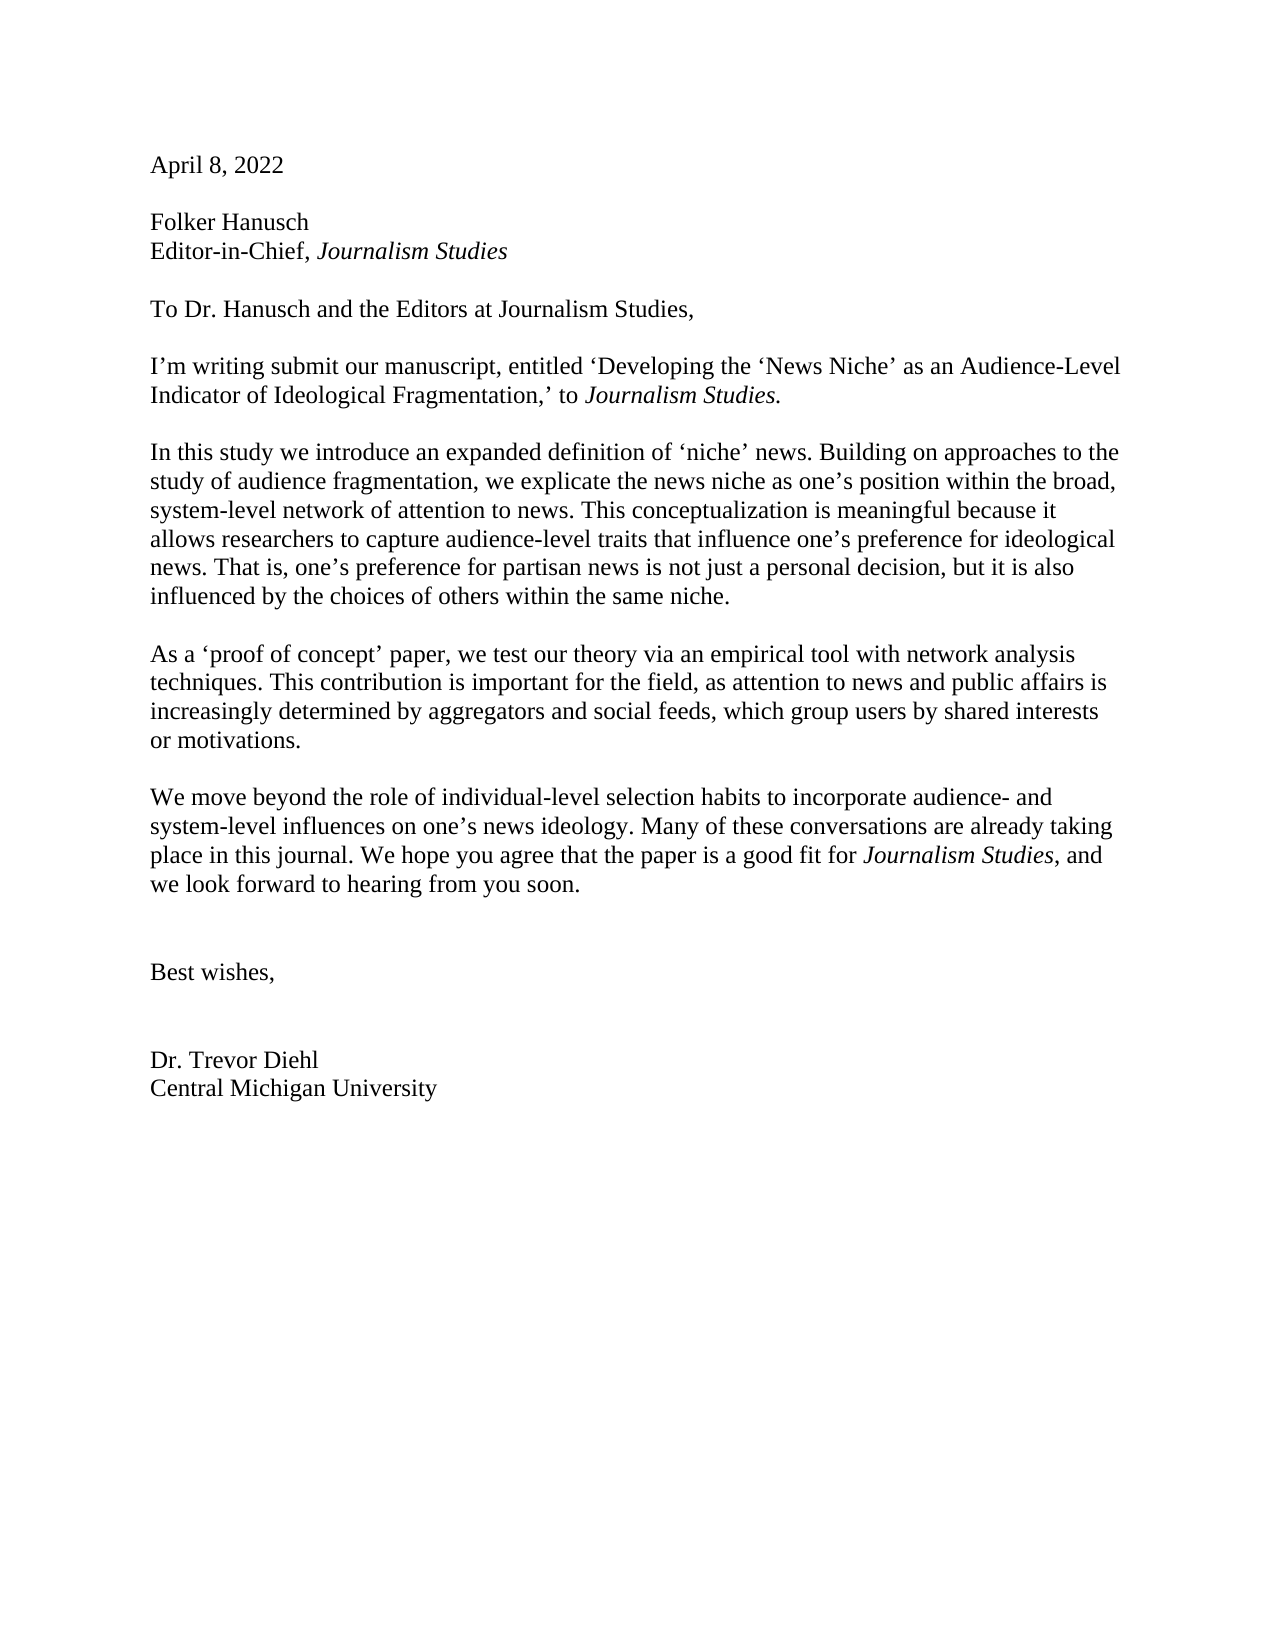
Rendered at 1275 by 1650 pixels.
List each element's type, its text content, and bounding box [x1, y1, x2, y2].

text I’m writing submit our manuscript, entitled ‘Developing the ‘News Niche’ as an Audience-Level Indicator of Ideological Fragmentation,’ to Journalism Studies. [150, 351, 1125, 409]
text As a ‘proof of concept’ paper, we test our theory via an empirical tool with network analysis techniques. This contribution is important for the field, as attention to news and public affairs is increasingly determined by aggregators and social feeds, which group users by shared interests or motivations. [150, 639, 1125, 754]
text We move beyond the role of individual-level selection habits to incorporate audience- and system-level influences on one’s news ideology. Many of these conversations are already taking place in this journal. We hope you agree that the paper is a good fit for Journalism Studies, and we look forward to hearing from you soon. [150, 782, 1125, 897]
text Best wishes, [150, 957, 1125, 986]
text April 8, 2022 [150, 150, 1125, 179]
text Editor-in-Chief, Journalism Studies [150, 236, 1125, 265]
text Central Michigan University [150, 1073, 1125, 1102]
text In this study we introduce an expanded definition of ‘niche’ news. Building on approaches to the study of audience fragmentation, we explicate the news niche as one’s position within the broad, system-level network of attention to news. This conceptualization is meaningful because it allows researchers to capture audience-level traits that influence one’s preference for ideological news. That is, one’s preference for partisan news is not just a personal decision, but it is also influenced by the choices of others within the same niche. [150, 437, 1125, 610]
text Folker Hanusch [150, 207, 1125, 236]
text To Dr. Hanusch and the Editors at Journalism Studies, [150, 294, 1125, 322]
text Dr. Trevor Diehl [150, 1045, 1125, 1073]
